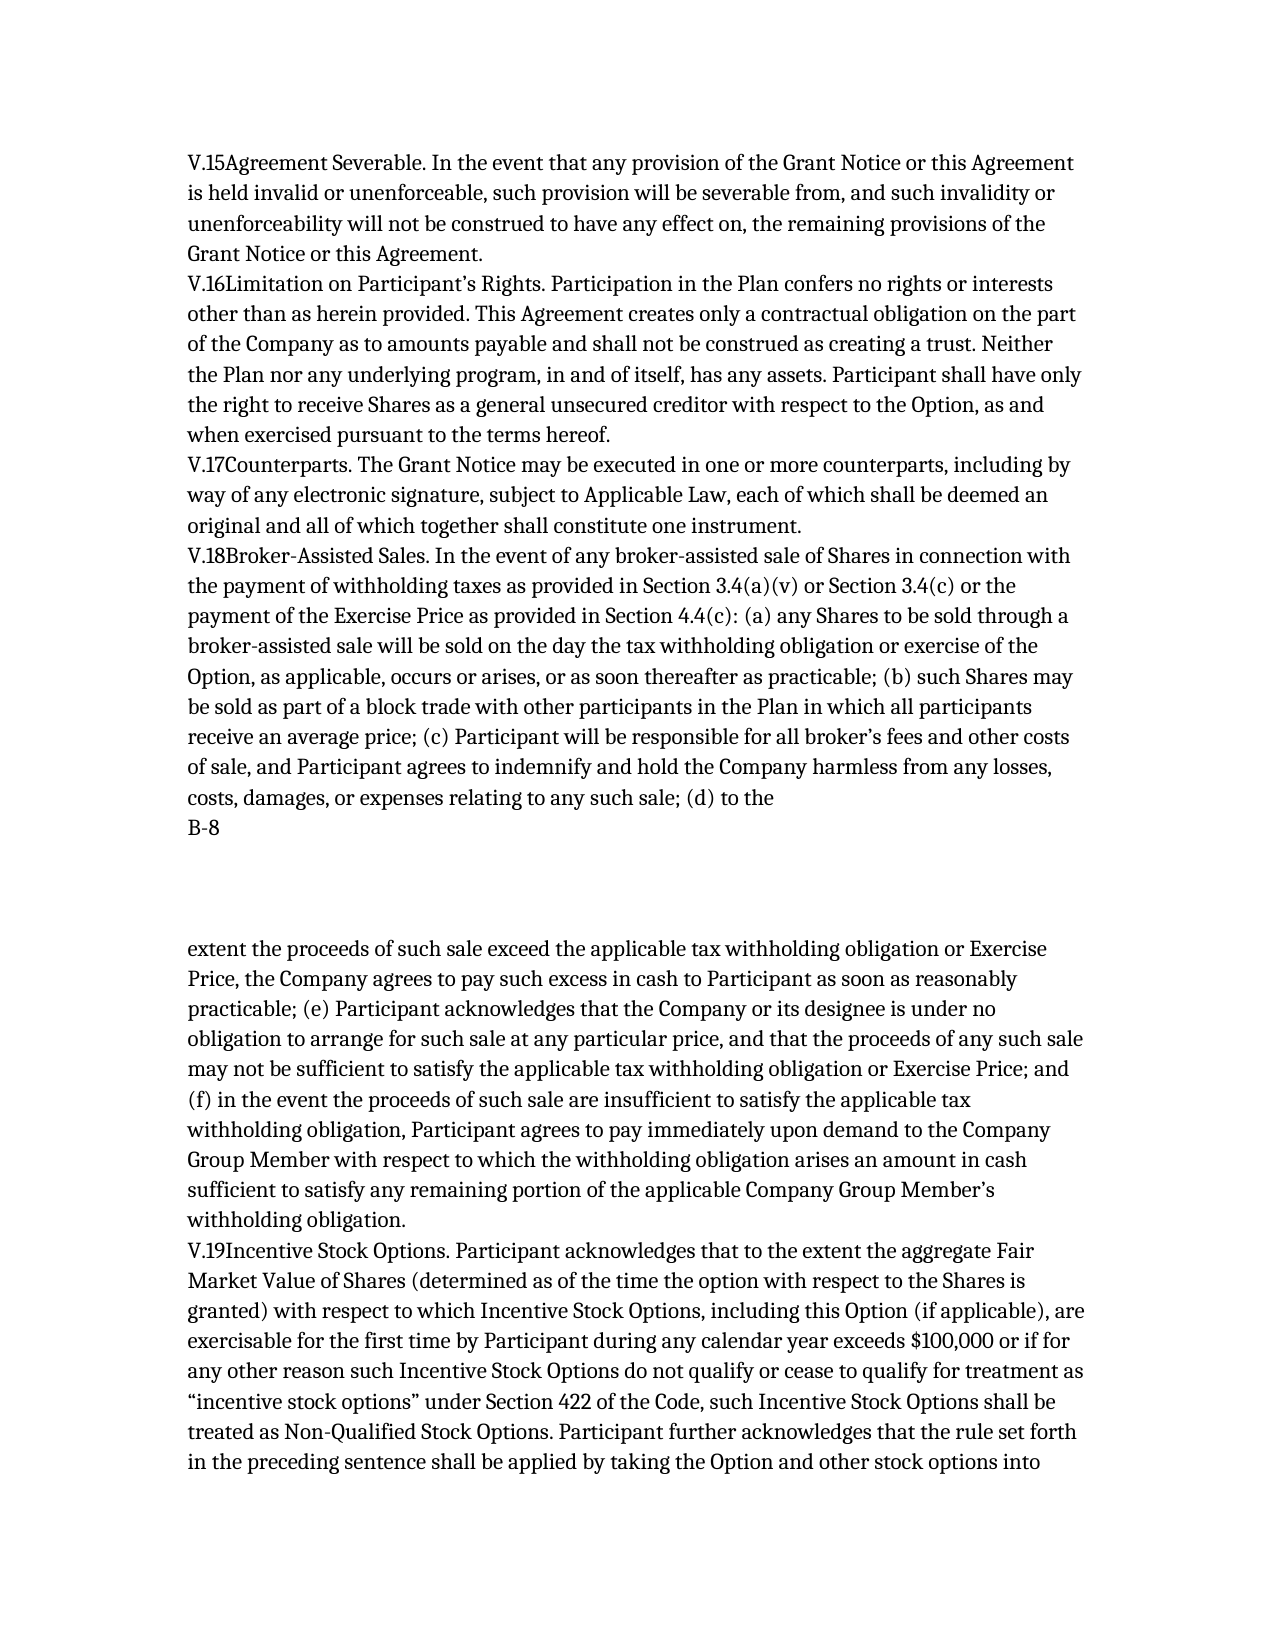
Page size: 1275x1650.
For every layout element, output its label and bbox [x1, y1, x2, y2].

text [187, 150, 1087, 1475]
